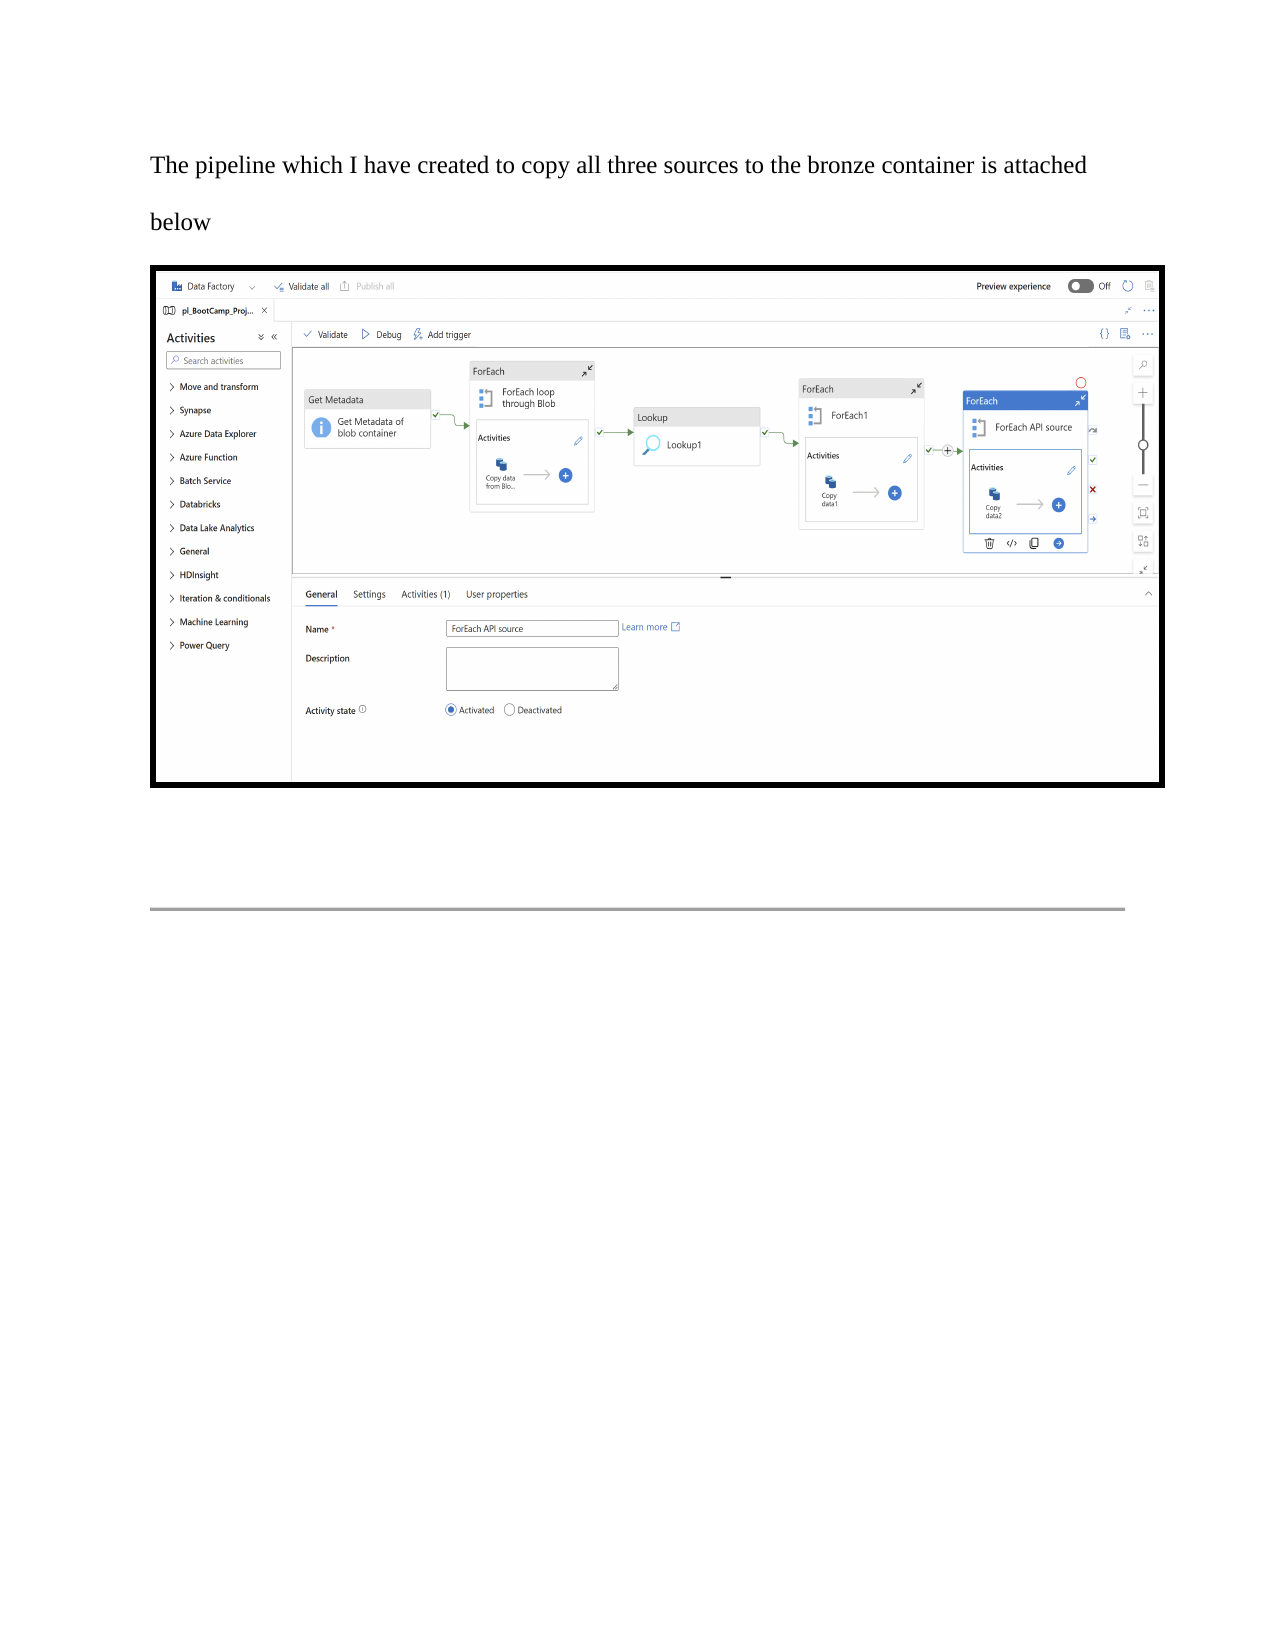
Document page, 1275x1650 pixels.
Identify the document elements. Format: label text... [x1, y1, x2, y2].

picture [156, 271, 1159, 782]
text The pipeline which I have created to copy all three sources to the bronze container is attached below [150, 150, 1125, 265]
